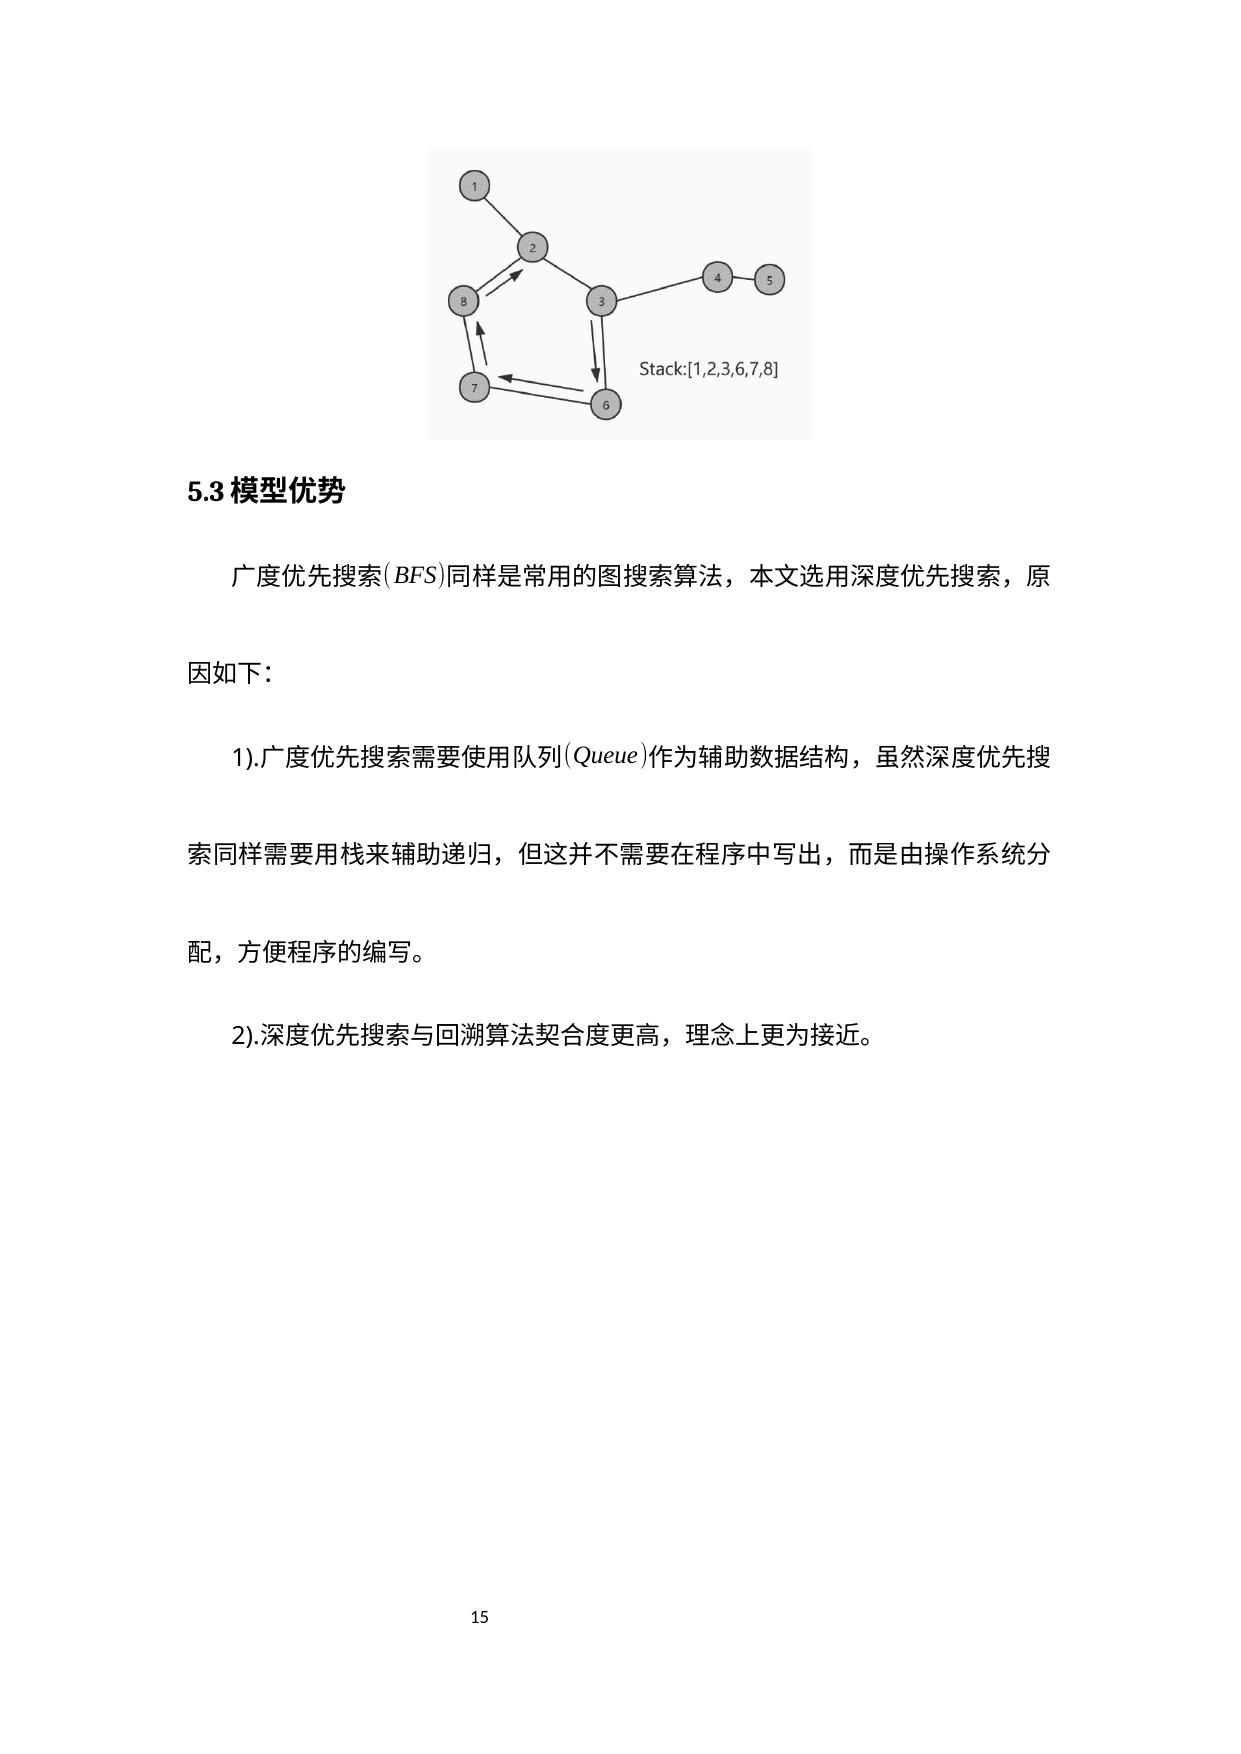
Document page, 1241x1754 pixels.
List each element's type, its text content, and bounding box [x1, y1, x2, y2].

text 1).广度优先搜索需要使用队列作为辅助数据结构，虽然深度优先搜索同样需要用栈来辅助递归，但这并不需要在程序中写出，而是由操作系统分配，方便程序的编写。 [187, 723, 1053, 983]
text 2).深度优先搜索与回溯算法契合度更高，理念上更为接近。 [187, 1001, 1053, 1066]
picture [427, 150, 813, 440]
subtitle 5.3模型优势 [187, 456, 1053, 521]
text 广度优先搜索同样是常用的图搜索算法，本文选用深度优先搜索，原因如下： [187, 542, 1053, 704]
